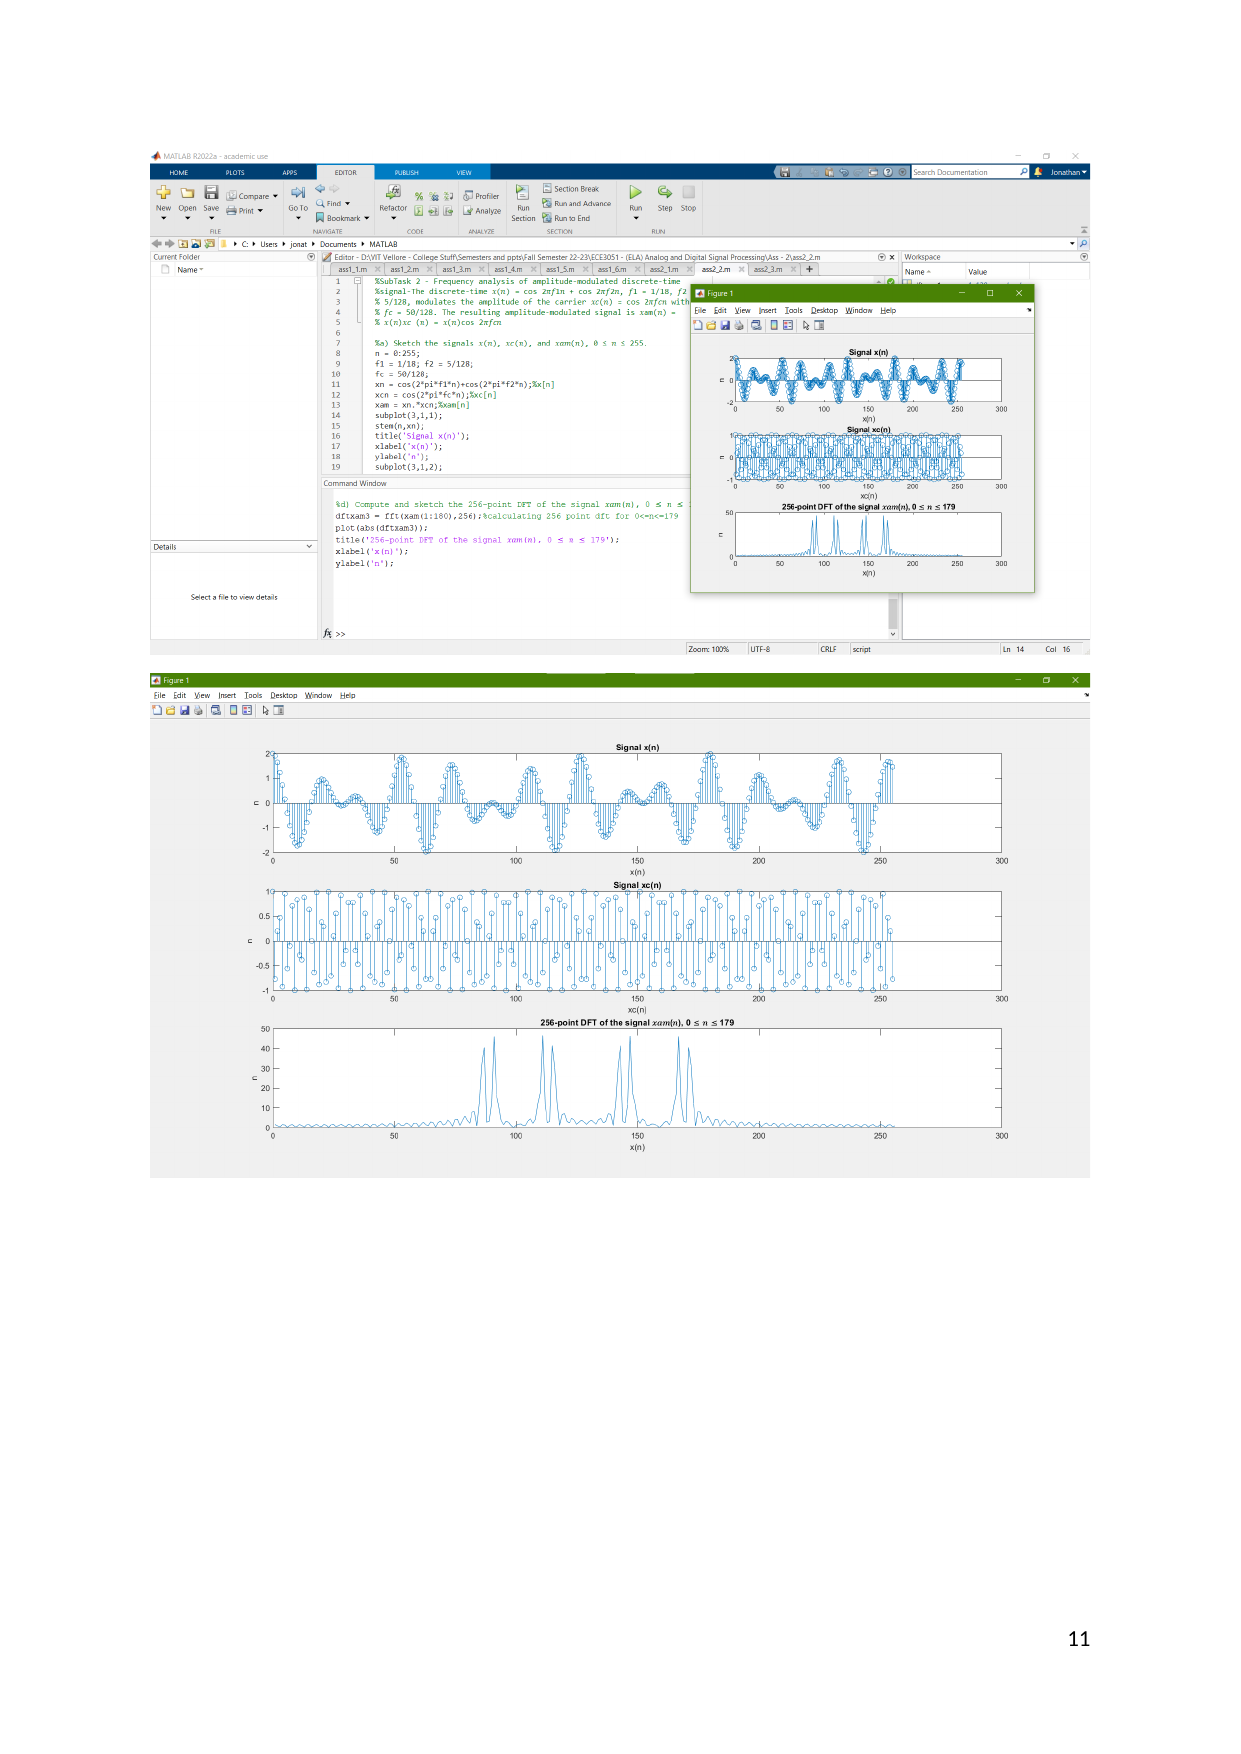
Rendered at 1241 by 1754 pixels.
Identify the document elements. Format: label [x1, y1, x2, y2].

picture [150, 150, 1091, 655]
picture [150, 673, 1091, 1178]
